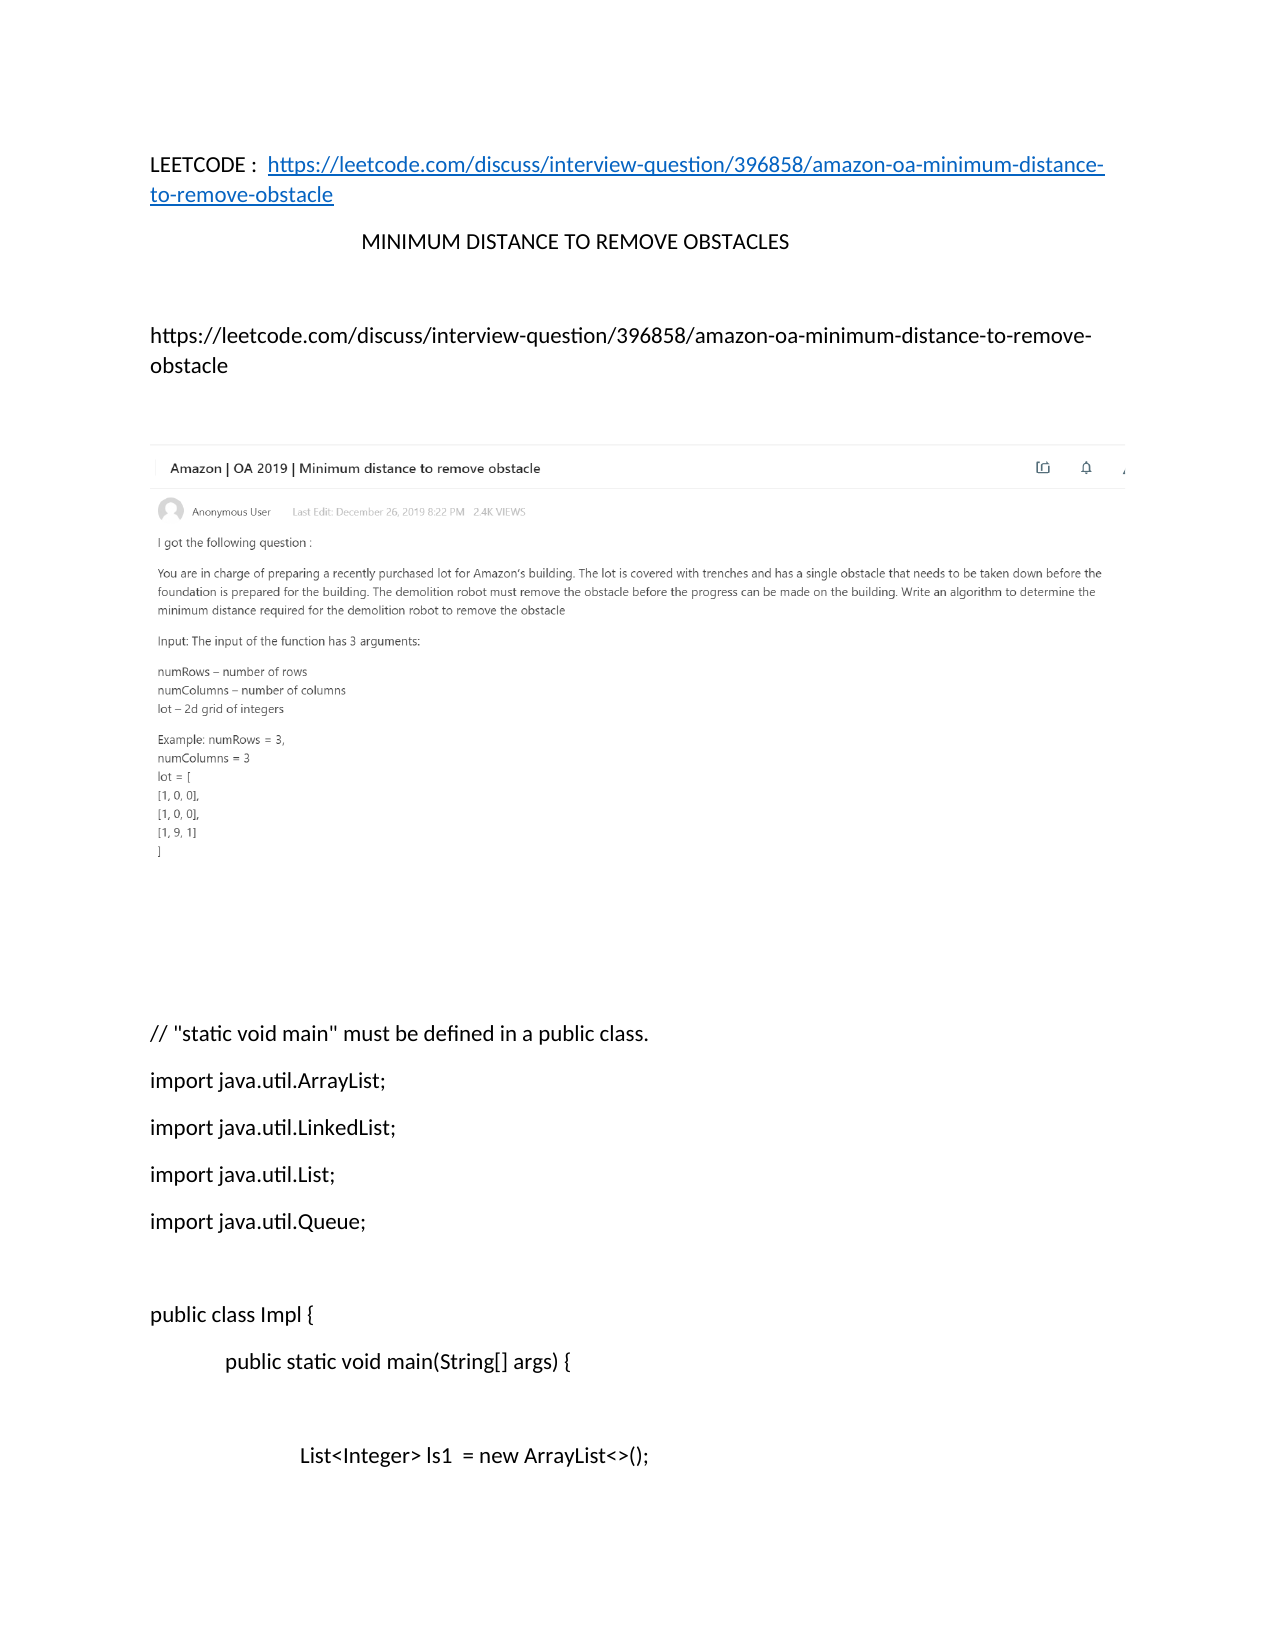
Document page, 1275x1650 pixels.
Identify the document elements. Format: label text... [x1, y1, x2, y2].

text MINIMUM DISTANCE TO REMOVE OBSTACLES [150, 227, 1125, 255]
text import java.util.LinkedList; [150, 1113, 1125, 1141]
text LEETCODE : https://leetcode.com/discuss/interview-question/396858/amazon-oa-minimum-distance-to-remove-obstacle [150, 150, 1125, 208]
text public static void main(String[] args) { [150, 1347, 1125, 1375]
text // "static void main" must be defined in a public class. [150, 1019, 1125, 1047]
text List<Integer> ls1 = new ArrayList<>(); [150, 1441, 1125, 1469]
text public class Impl { [150, 1301, 1125, 1328]
text https://leetcode.com/discuss/interview-question/396858/amazon-oa-minimum-distance-to-remove-obstacle [150, 321, 1125, 379]
text import java.util.Queue; [150, 1207, 1125, 1235]
picture [150, 444, 1125, 860]
text import java.util.ArrayList; [150, 1066, 1125, 1094]
text import java.util.List; [150, 1160, 1125, 1188]
